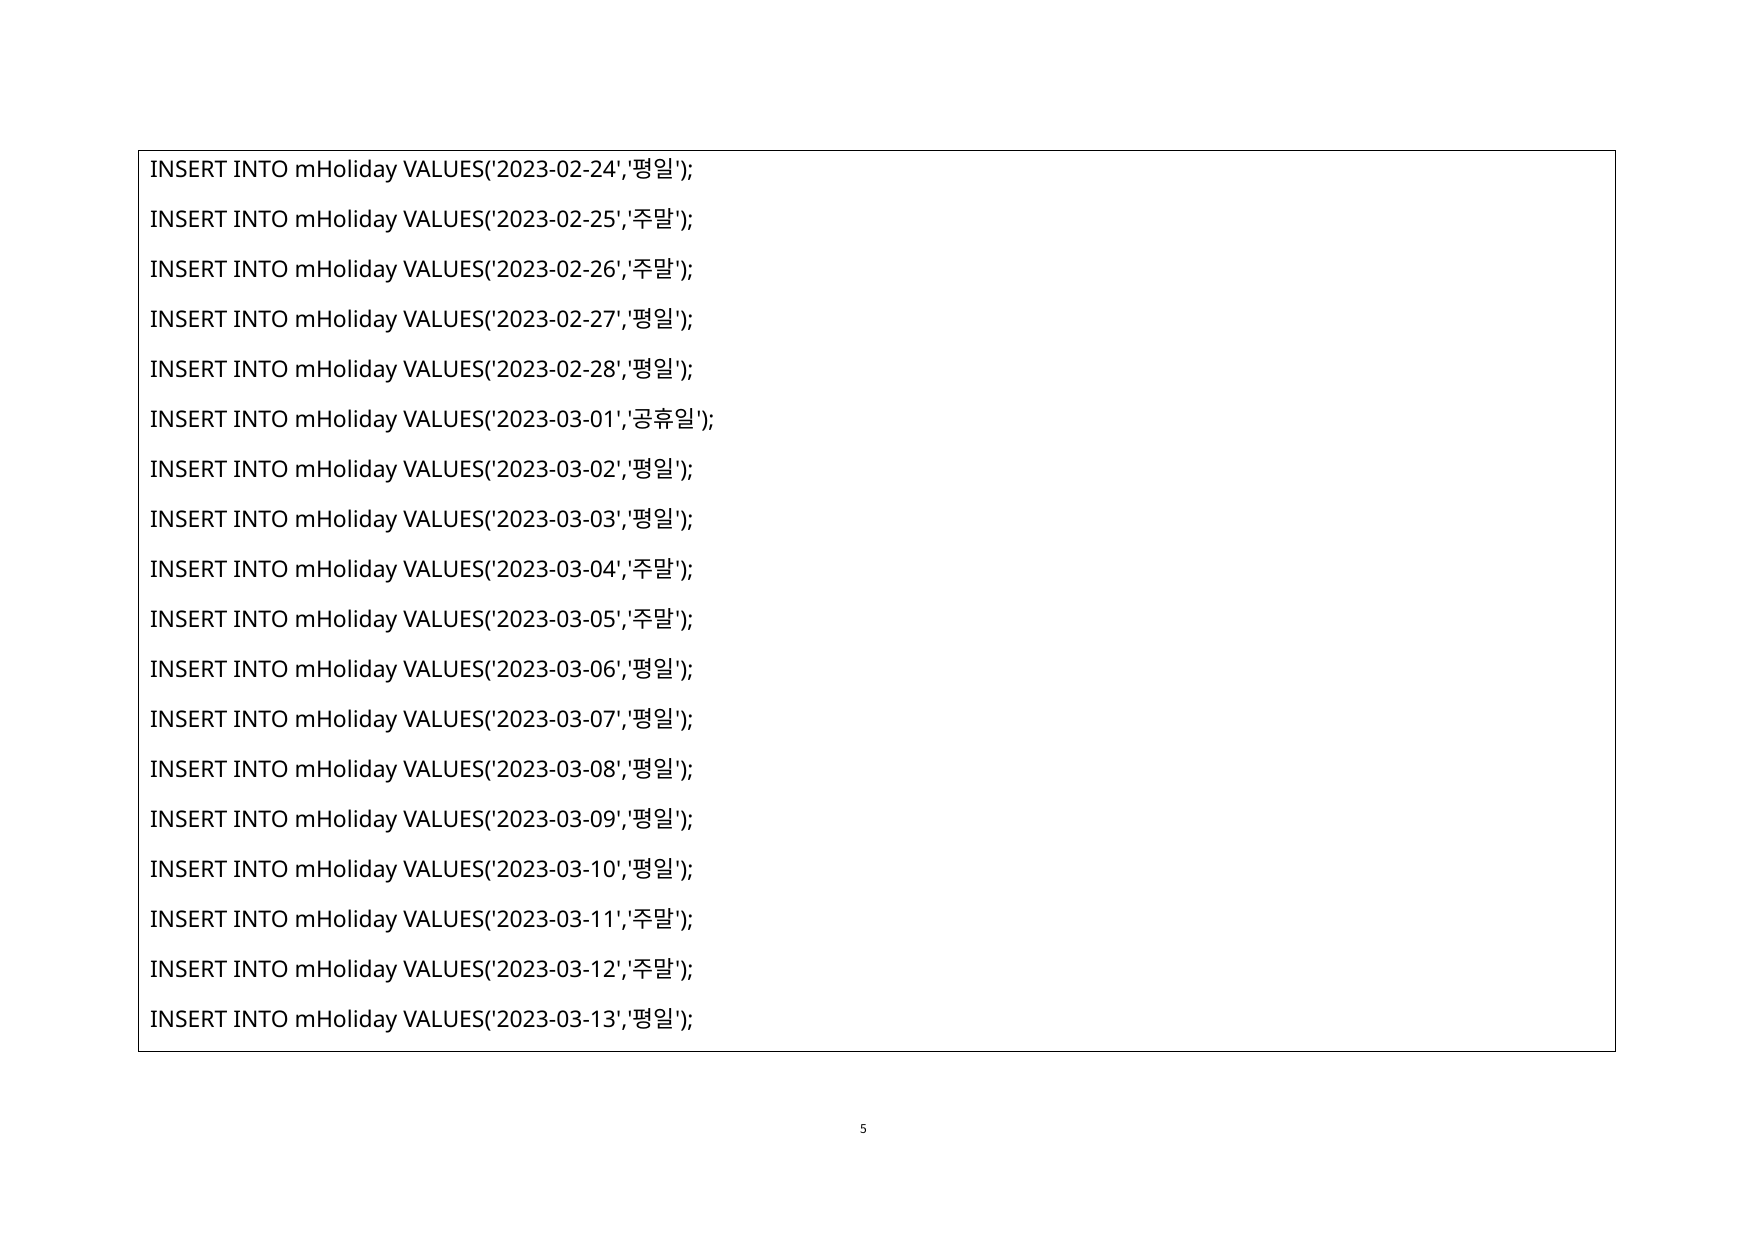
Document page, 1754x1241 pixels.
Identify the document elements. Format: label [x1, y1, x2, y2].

table_cell [139, 151, 1615, 1051]
